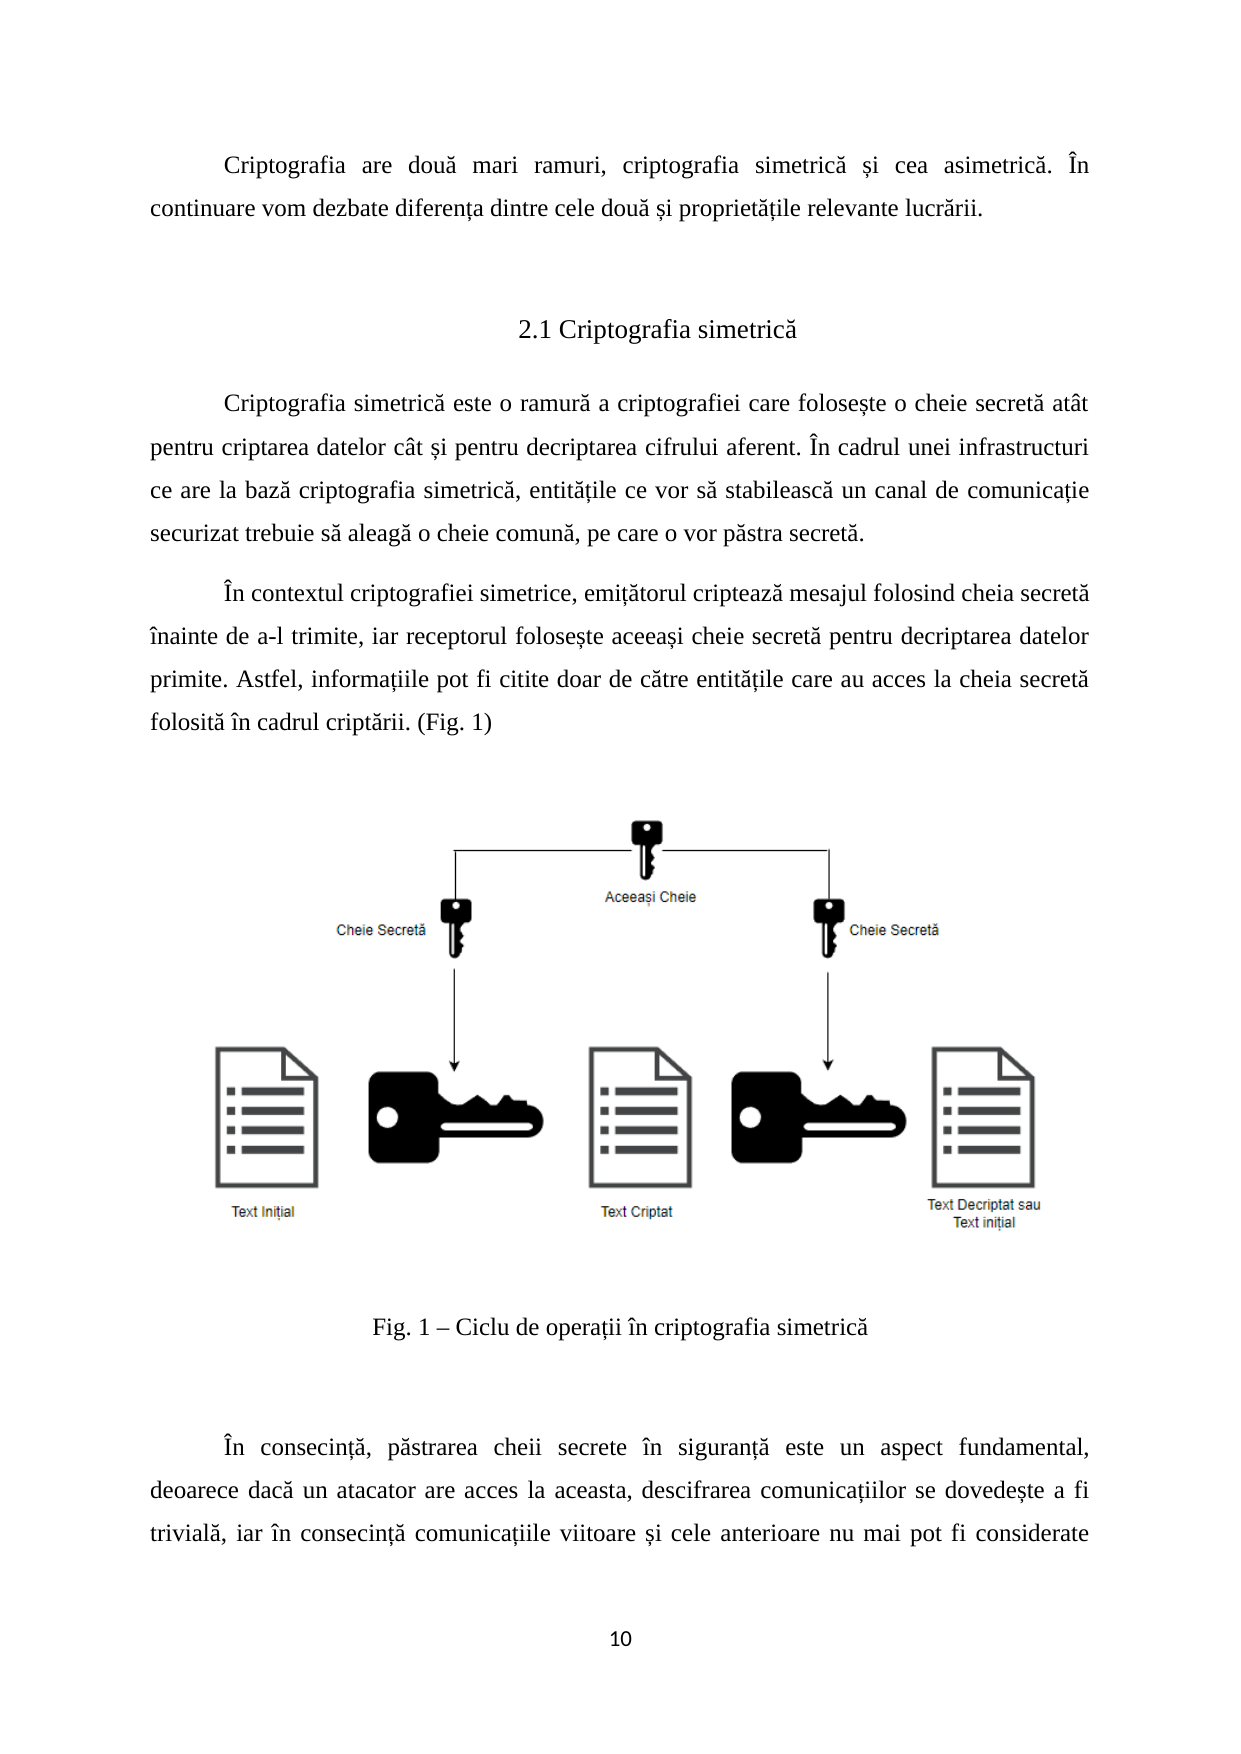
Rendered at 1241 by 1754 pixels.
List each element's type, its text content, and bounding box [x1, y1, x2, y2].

text Criptografia simetrică este o ramură a criptografiei care folosește o cheie secretă atât pentru criptarea datelor cât și pentru decriptarea cifrului aferent. În cadrul unei infrastructuri ce are la bază criptografia simetrică, entitățile ce vor să stabilească un canal de comunicație securizat trebuie să aleagă o cheie comună, pe care o vor păstra secretă. [150, 388, 1090, 547]
text În contextul criptografiei simetrice, emițătorul criptează mesajul folosind cheia secretă înainte de a-l trimite, iar receptorul folosește aceeași cheie secretă pentru decriptarea datelor primite. Astfel, informațiile pot fi citite doar de către entitățile care au acces la cheia secretă folosită în cadrul criptării. (Fig. 1) [150, 578, 1090, 736]
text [150, 1432, 1090, 1547]
subtitle 2.1 Criptografia simetrică [225, 313, 1090, 344]
text Criptografia are două mari ramuri, criptografia simetrică și cea asimetrică. În continuare vom dezbate diferența dintre cele două și proprietățile relevante lucrării. [150, 150, 1090, 222]
picture [150, 766, 1091, 1282]
text Fig. 1 – Ciclu de operații în criptografia simetrică [150, 1312, 1090, 1341]
